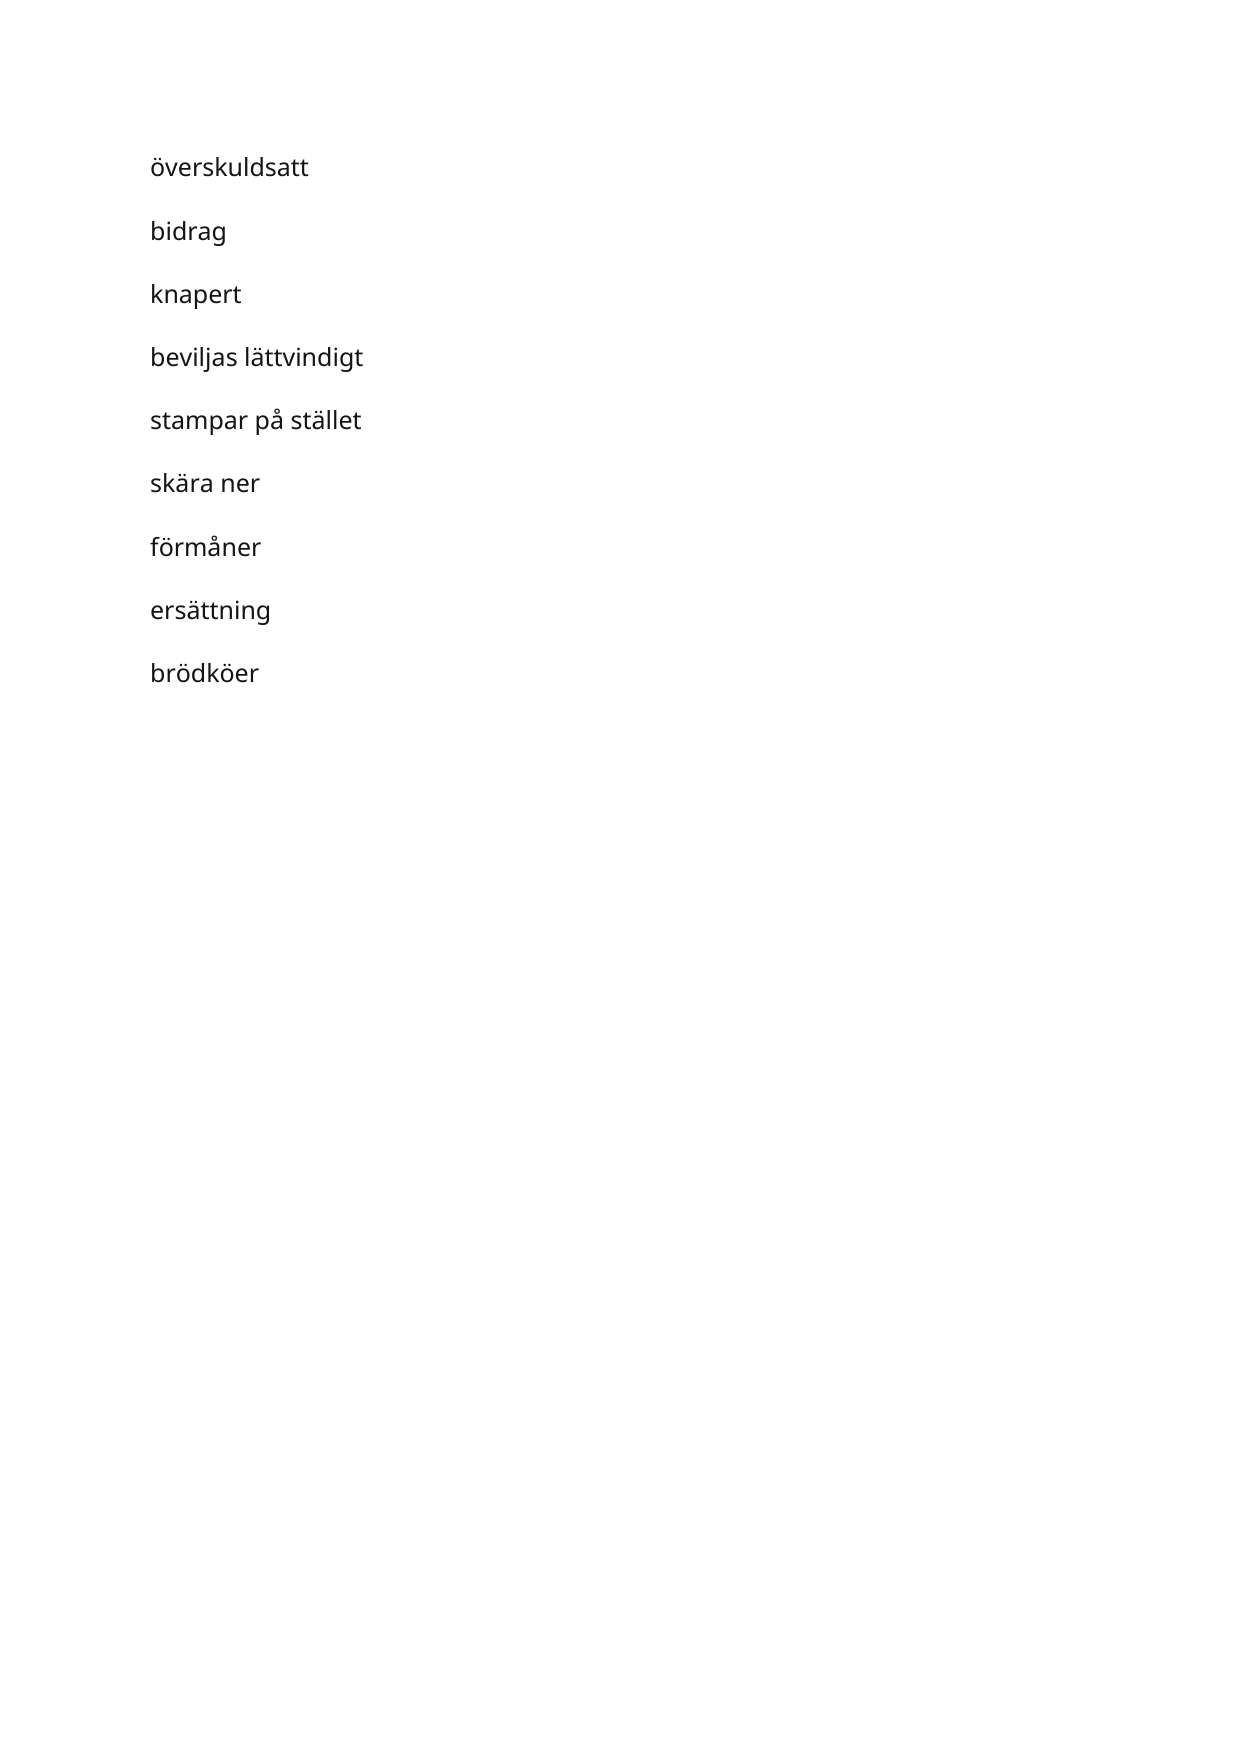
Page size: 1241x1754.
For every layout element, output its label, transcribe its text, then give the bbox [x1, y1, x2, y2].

text knapert [150, 276, 1090, 311]
text överskuldsatt [150, 150, 1090, 184]
text brödköer [150, 656, 1090, 690]
text skära ner [150, 466, 1090, 500]
text ersättning [150, 593, 1090, 627]
text beviljas lättvindigt [150, 340, 1090, 374]
text förmåner [150, 529, 1090, 563]
text bidrag [150, 213, 1090, 247]
text stampar på stället [150, 403, 1090, 437]
